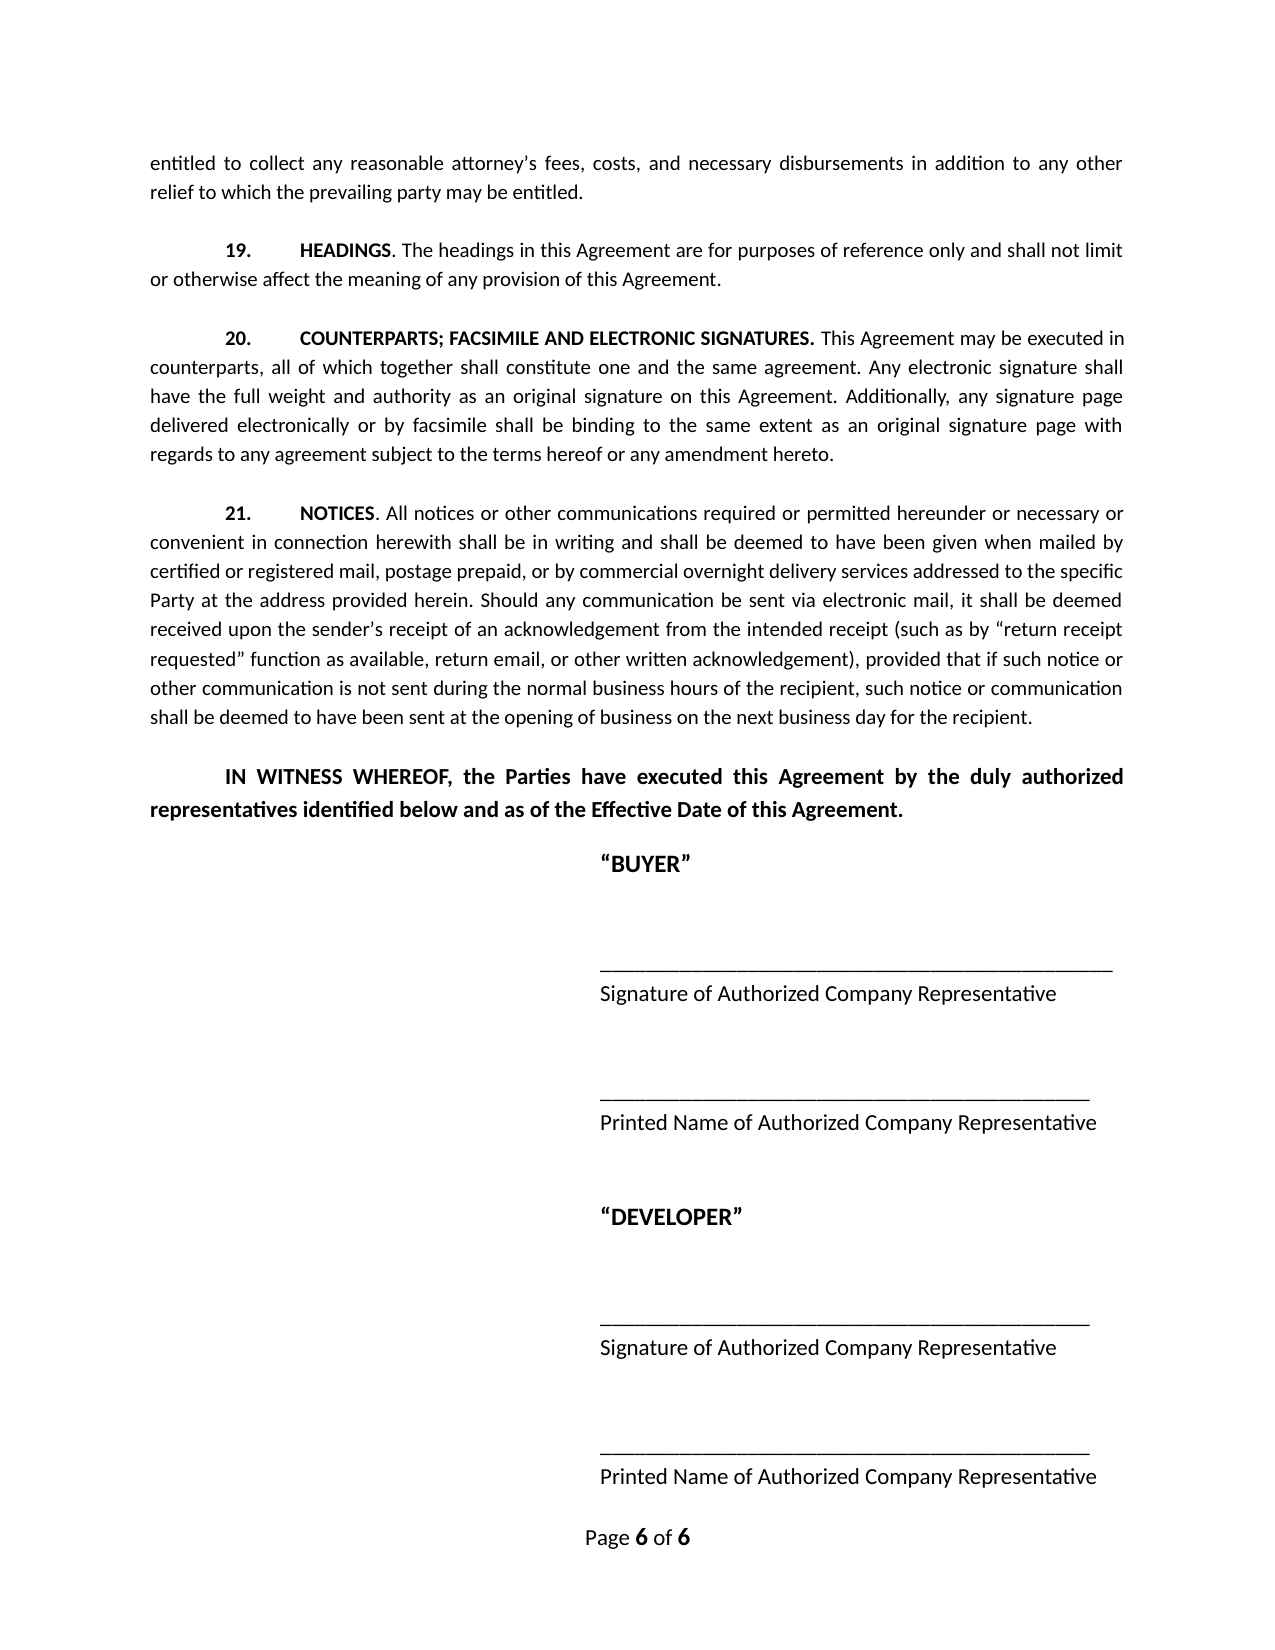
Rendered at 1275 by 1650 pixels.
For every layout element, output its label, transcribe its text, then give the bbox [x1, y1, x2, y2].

list NOTICES. All notices or other communications required or permitted hereunder or necessary or convenient in connection herewith shall be in writing and shall be deemed to have been given when mailed by certified or registered mail, postage prepaid, or by commercial overnight delivery services addressed to the specific Party at the address provided herein. Should any communication be sent via electronic mail, it shall be deemed received upon the sender’s receipt of an acknowledgement from the intended receipt (such as by “return receipt requested” function as available, return email, or other written acknowledgement), provided that if such notice or other communication is not sent during the normal business hours of the recipient, such notice or communication shall be deemed to have been sent at the opening of business on the next business day for the recipient. [150, 500, 1125, 729]
text “DEVELOPER” [150, 1202, 1125, 1232]
text “BUYER” [150, 848, 1125, 878]
text _____________________________________________ [150, 947, 1125, 975]
text Printed Name of Authorized Company Representative [150, 1108, 1125, 1136]
text IN WITNESS WHEREOF, the Parties have executed this Agreement by the duly authorized representatives identified below and as of the Effective Date of this Agreement. [150, 762, 1125, 823]
list HEADINGS. The headings in this Agreement are for purposes of reference only and shall not limit or otherwise affect the meaning of any provision of this Agreement. [150, 237, 1125, 292]
text ___________________________________________ [150, 1301, 1125, 1329]
text Signature of Authorized Company Representative [150, 979, 1125, 1007]
text ___________________________________________ [150, 1076, 1125, 1104]
text ___________________________________________ [150, 1430, 1125, 1458]
text Printed Name of Authorized Company Representative [150, 1462, 1125, 1490]
text Signature of Authorized Company Representative [150, 1333, 1125, 1361]
list COUNTERPARTS; FACSIMILE AND ELECTRONIC SIGNATURES. This Agreement may be executed in counterparts, all of which together shall constitute one and the same agreement. Any electronic signature shall have the full weight and authority as an original signature on this Agreement. Additionally, any signature page delivered electronically or by facsimile shall be binding to the same extent as an original signature page with regards to any agreement subject to the terms hereof or any amendment hereto. [150, 325, 1125, 467]
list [150, 150, 1125, 204]
